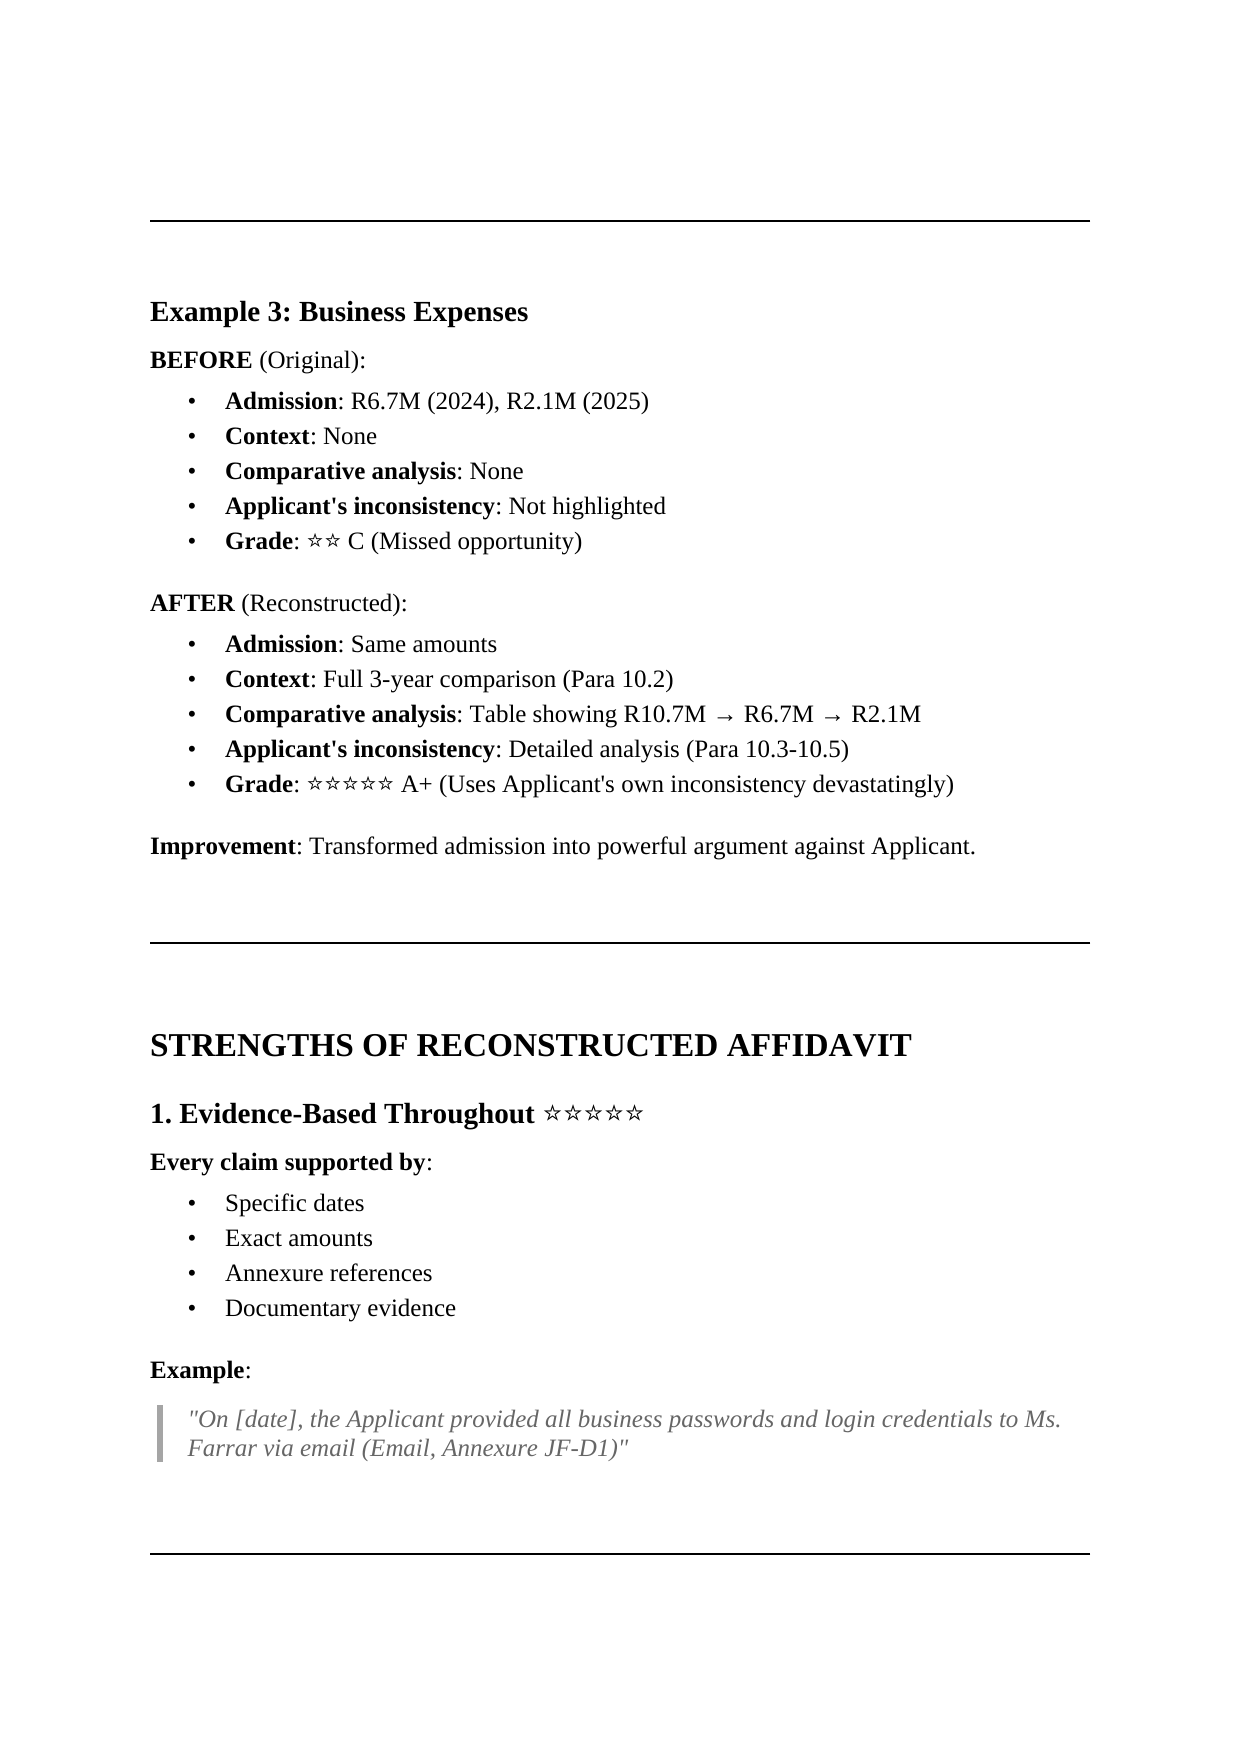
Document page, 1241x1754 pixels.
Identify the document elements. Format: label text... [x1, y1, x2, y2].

list Admission: R6.7M (2024), R2.1M (2025) [187, 386, 1090, 415]
text Improvement: Transformed admission into powerful argument against Applicant. [150, 831, 1090, 860]
list Exact amounts [187, 1223, 1090, 1252]
list Comparative analysis: None [187, 456, 1090, 485]
list Context: Full 3-year comparison (Para 10.2) [187, 664, 1090, 693]
subtitle STRENGTHS OF RECONSTRUCTED AFFIDAVIT [150, 1025, 1090, 1063]
list Annexure references [187, 1258, 1090, 1287]
list Comparative analysis: Table showing R10.7M → R6.7M → R2.1M [187, 699, 1090, 728]
text Every claim supported by: [150, 1147, 1090, 1176]
text Example: [150, 1355, 1090, 1384]
text "On [date], the Applicant provided all business passwords and login credentials to Ms. Farrar via email (Email, Annexure JF-D1)" [157, 1404, 1090, 1462]
subtitle Example 3: Business Expenses [150, 294, 1090, 328]
subtitle 1. Evidence-Based Throughout ⭐⭐⭐⭐⭐ [150, 1097, 1090, 1130]
text BEFORE (Original): [150, 345, 1090, 373]
text AFTER (Reconstructed): [150, 588, 1090, 617]
list Specific dates [187, 1188, 1090, 1217]
list Documentary evidence [187, 1293, 1090, 1322]
list Applicant's inconsistency: Detailed analysis (Para 10.3-10.5) [187, 734, 1090, 763]
list Grade: ⭐⭐⭐⭐⭐ A+ (Uses Applicant's own inconsistency devastatingly) [187, 769, 1090, 798]
list Grade: ⭐⭐ C (Missed opportunity) [187, 526, 1090, 555]
list Admission: Same amounts [187, 629, 1090, 658]
list Context: None [187, 421, 1090, 450]
list Applicant's inconsistency: Not highlighted [187, 491, 1090, 520]
